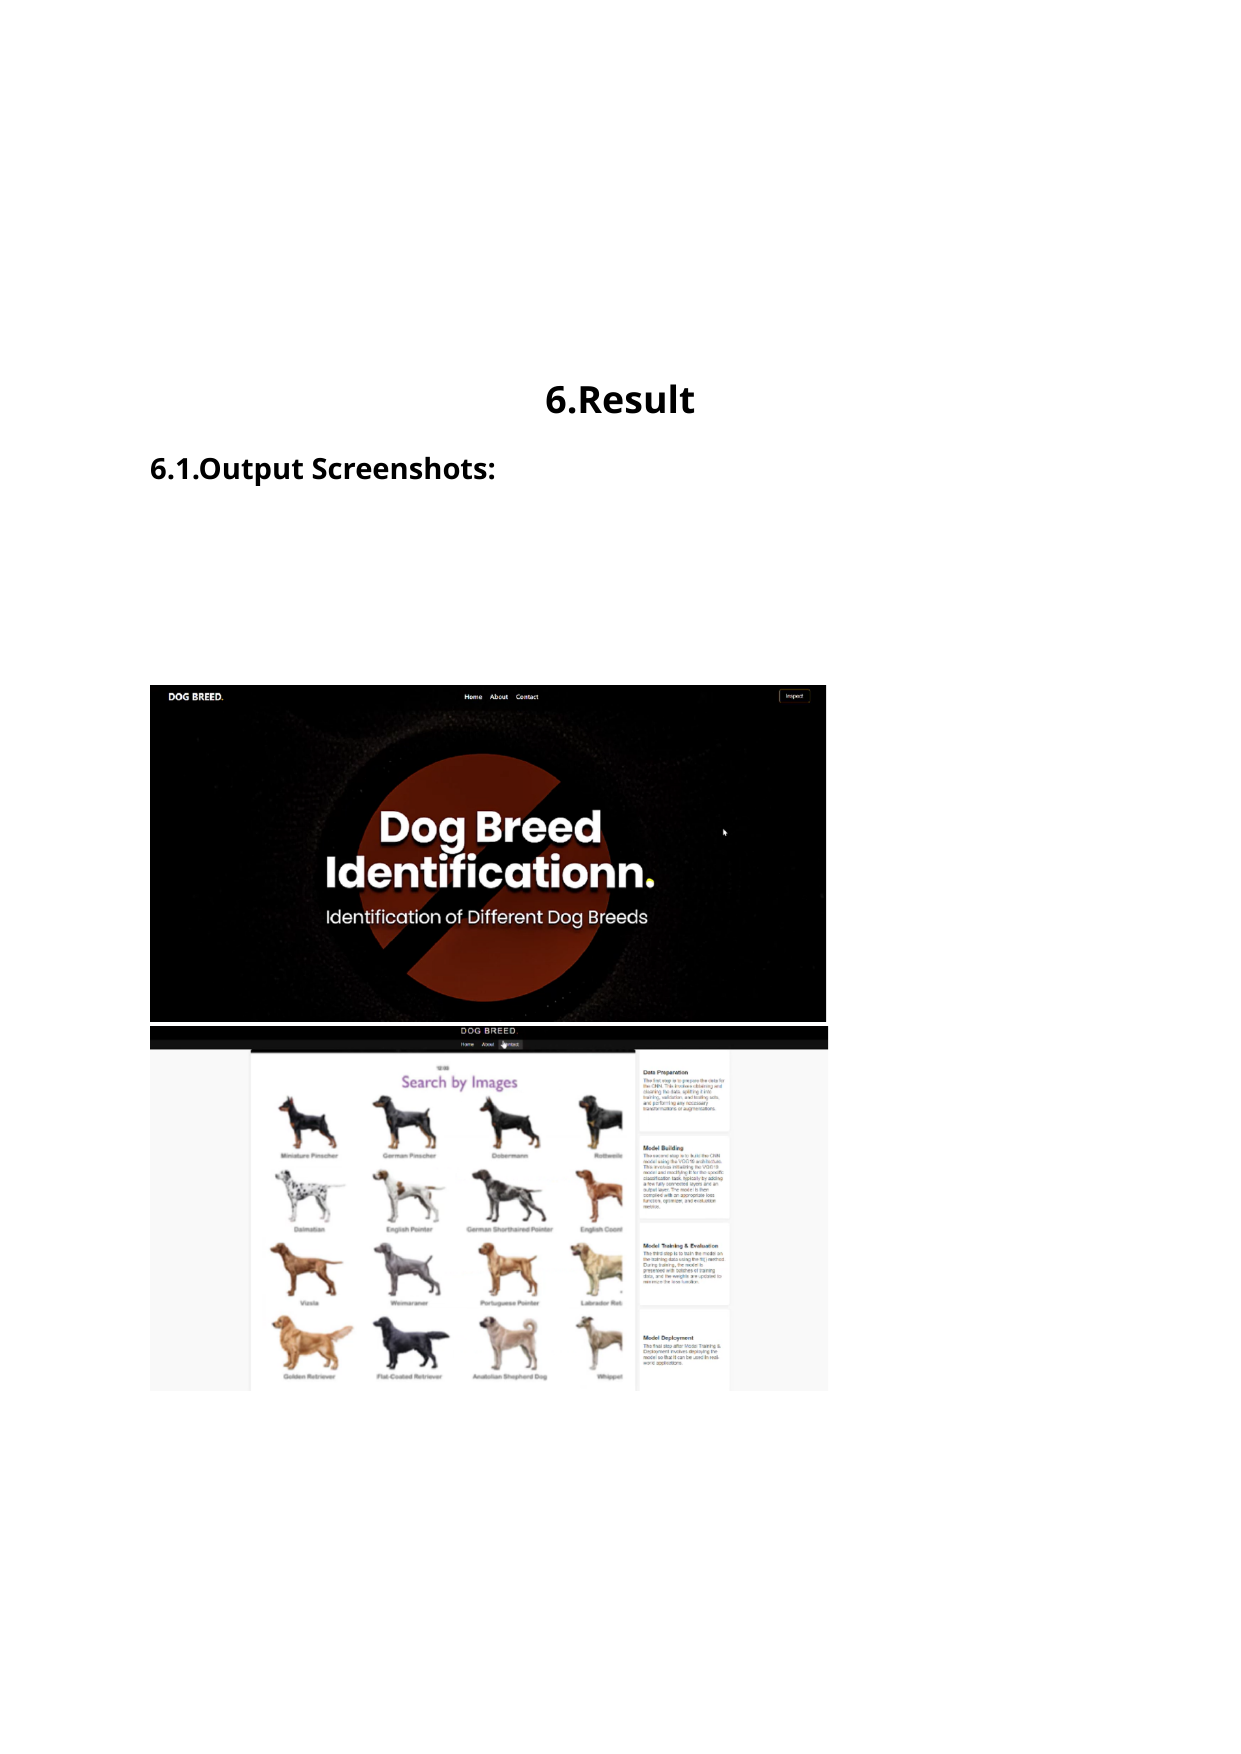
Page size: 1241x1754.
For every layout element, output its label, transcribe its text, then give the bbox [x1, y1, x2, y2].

text 6.Result [150, 373, 1090, 424]
picture [150, 1026, 829, 1391]
picture [150, 685, 827, 1022]
text 6.1.Output Screenshots: [150, 449, 1090, 488]
